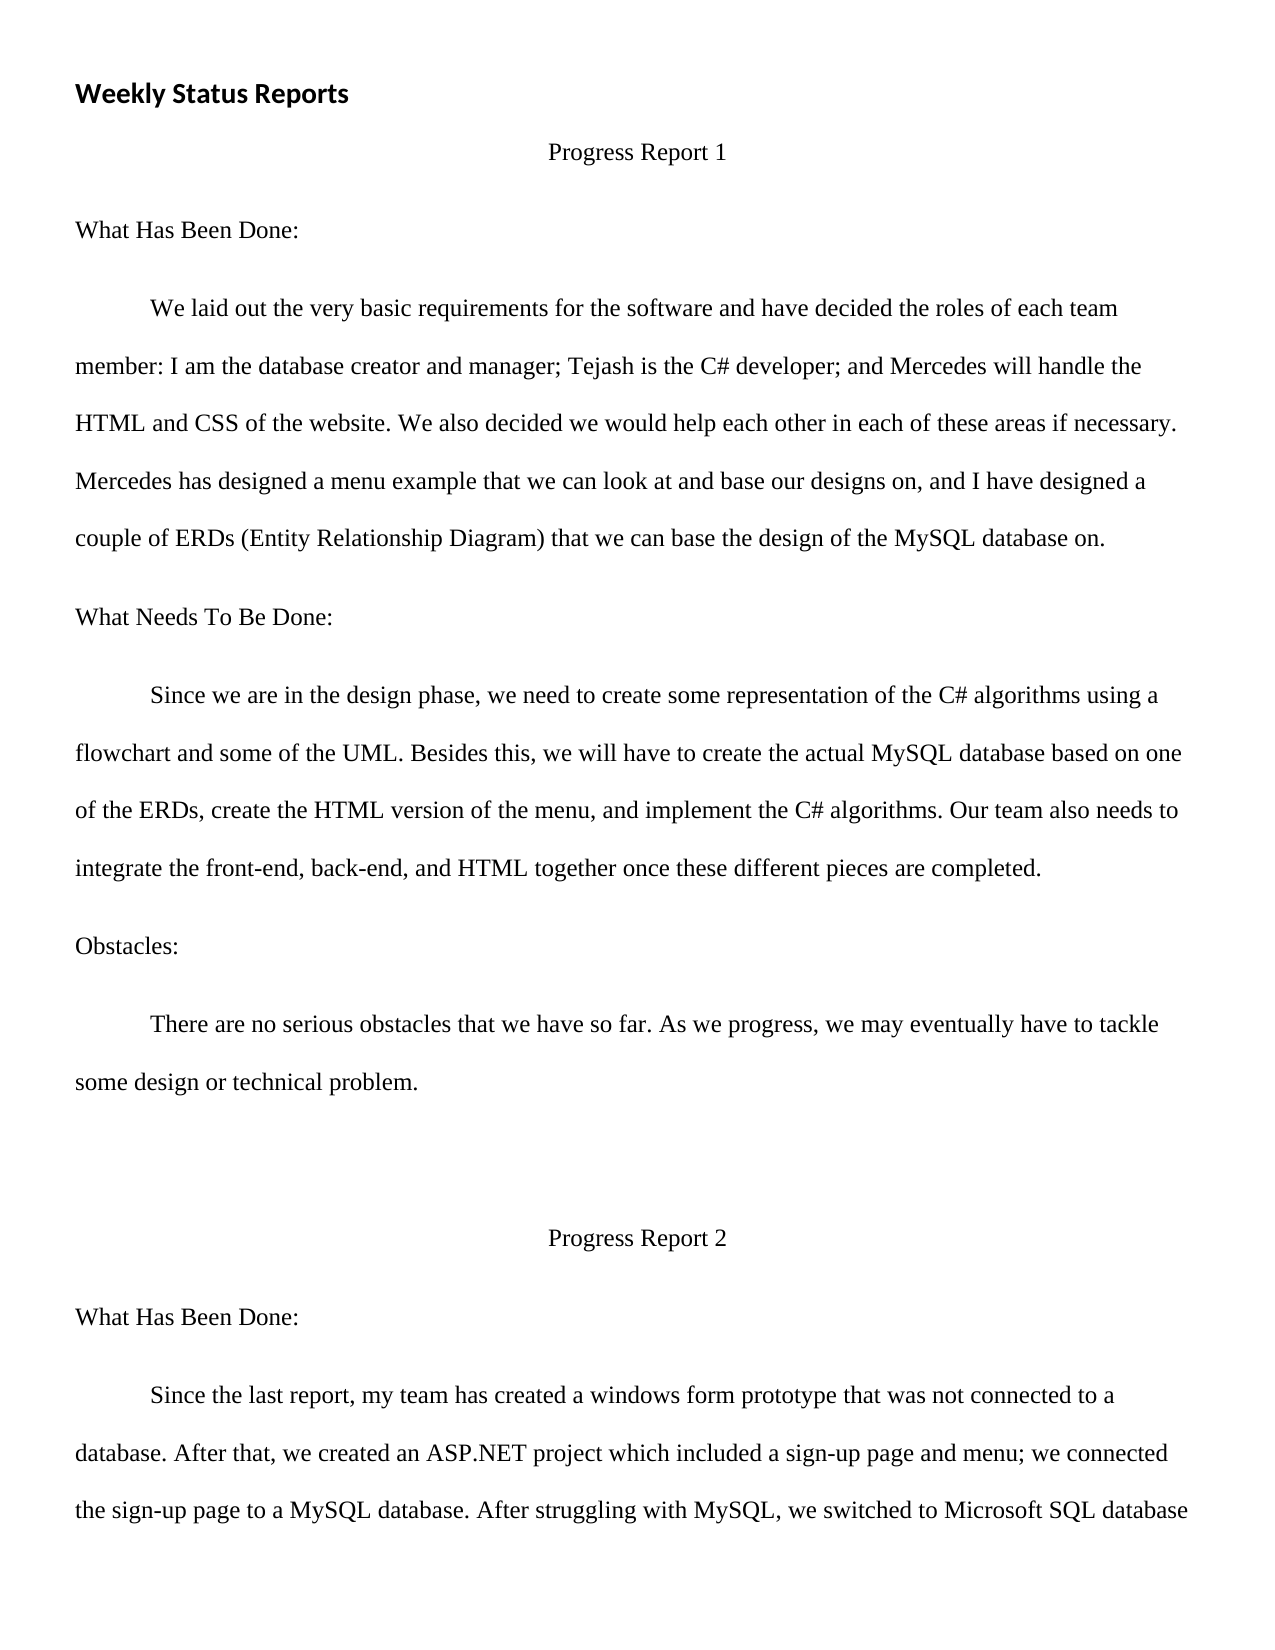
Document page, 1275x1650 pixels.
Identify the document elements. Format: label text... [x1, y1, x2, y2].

text Since we are in the design phase, we need to create some representation of the C# algorithms using a flowchart and some of the UML. Besides this, we will have to create the actual MySQL database based on one of the ERDs, create the HTML version of the menu, and implement the C# algorithms. Our team also needs to integrate the front-end, back-end, and HTML together once these different pieces are completed. [75, 680, 1200, 881]
text Weekly Status Reports [75, 75, 1200, 111]
text What Has Been Done: [75, 1302, 1200, 1331]
text Progress Report 2 [75, 1223, 1200, 1252]
text There are no serious obstacles that we have so far. As we progress, we may eventually have to tackle some design or technical problem. [75, 1009, 1200, 1096]
text What Needs To Be Done: [75, 602, 1200, 631]
text What Has Been Done: [75, 215, 1200, 244]
text Obstacles: [75, 931, 1200, 960]
text Progress Report 1 [75, 137, 1200, 166]
